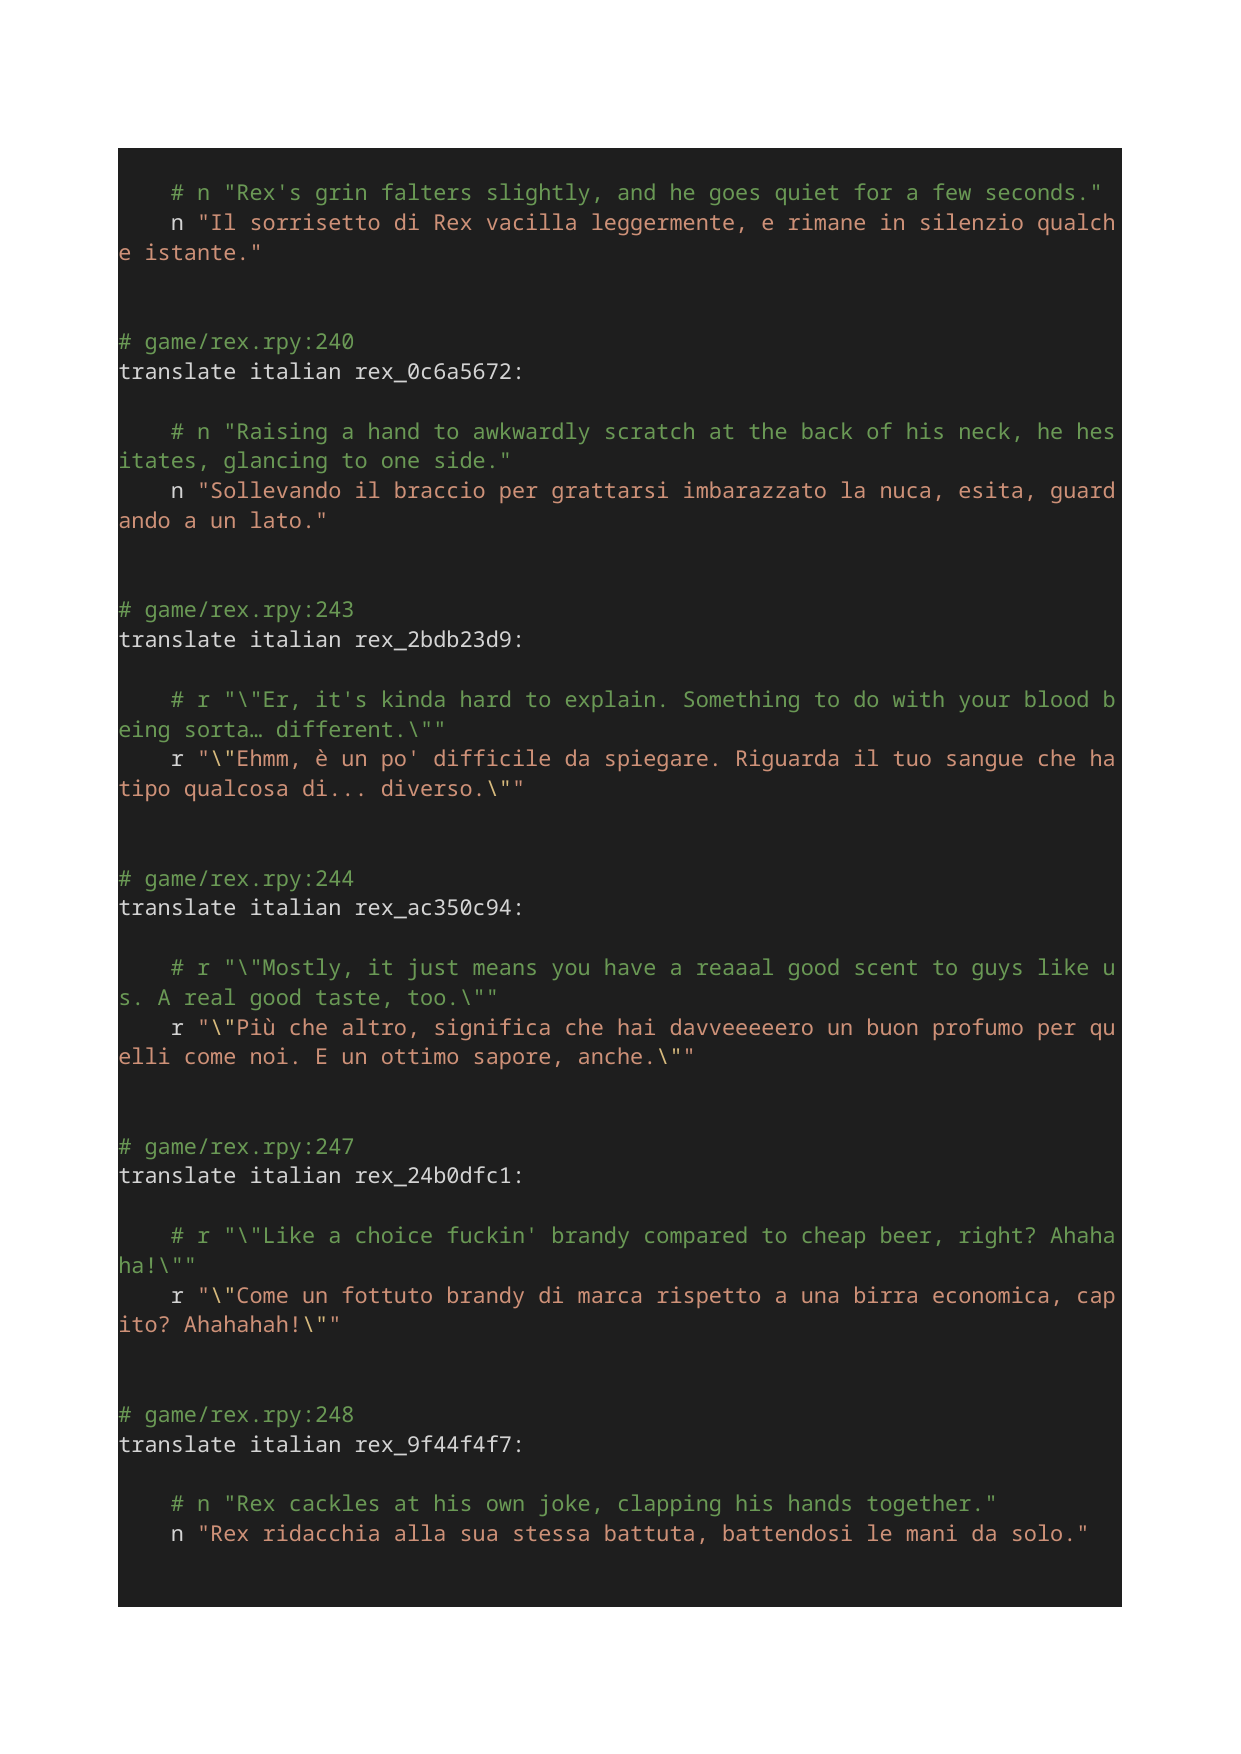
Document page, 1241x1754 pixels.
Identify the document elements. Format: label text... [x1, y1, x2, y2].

text # r "\"Like a choice fuckin' brandy compared to cheap beer, right? Ahahaha!\"" [118, 1220, 1122, 1280]
text n "Il sorrisetto di Rex vacilla leggermente, e rimane in silenzio qualche istante." [118, 207, 1122, 267]
text # game/rex.rpy:240 [118, 326, 1122, 356]
text # r "\"Er, it's kinda hard to explain. Something to do with your blood being sorta… different.\"" [118, 684, 1122, 743]
text r "\"Più che altro, significa che hai davveeeeero un buon profumo per quelli come noi. E un ottimo sapore, anche.\"" [118, 1012, 1122, 1071]
text # game/rex.rpy:247 [118, 1131, 1122, 1161]
text translate italian rex_2bdb23d9: [118, 624, 1122, 654]
text # game/rex.rpy:243 [118, 594, 1122, 624]
text # game/rex.rpy:244 [118, 863, 1122, 892]
text translate italian rex_24b0dfc1: [118, 1161, 1122, 1190]
text # n "Rex's grin falters slightly, and he goes quiet for a few seconds." [118, 177, 1122, 207]
text # r "\"Mostly, it just means you have a reaaal good scent to guys like us. A real good taste, too.\"" [118, 952, 1122, 1012]
text translate italian rex_9f44f4f7: [118, 1429, 1122, 1458]
text n "Rex ridacchia alla sua stessa battuta, battendosi le mani da solo." [118, 1518, 1122, 1548]
text # n "Rex cackles at his own joke, clapping his hands together." [118, 1488, 1122, 1518]
text r "\"Come un fottuto brandy di marca rispetto a una birra economica, capito? Ahahahah!\"" [118, 1280, 1122, 1339]
text n "Sollevando il braccio per grattarsi imbarazzato la nuca, esita, guardando a un lato." [118, 475, 1122, 535]
text translate italian rex_ac350c94: [118, 892, 1122, 922]
text # game/rex.rpy:248 [118, 1399, 1122, 1429]
text r "\"Ehmm, è un po' difficile da spiegare. Riguarda il tuo sangue che ha tipo qualcosa di... diverso.\"" [118, 743, 1122, 803]
text translate italian rex_0c6a5672: [118, 356, 1122, 386]
text # n "Raising a hand to awkwardly scratch at the back of his neck, he hesitates, glancing to one side." [118, 416, 1122, 475]
